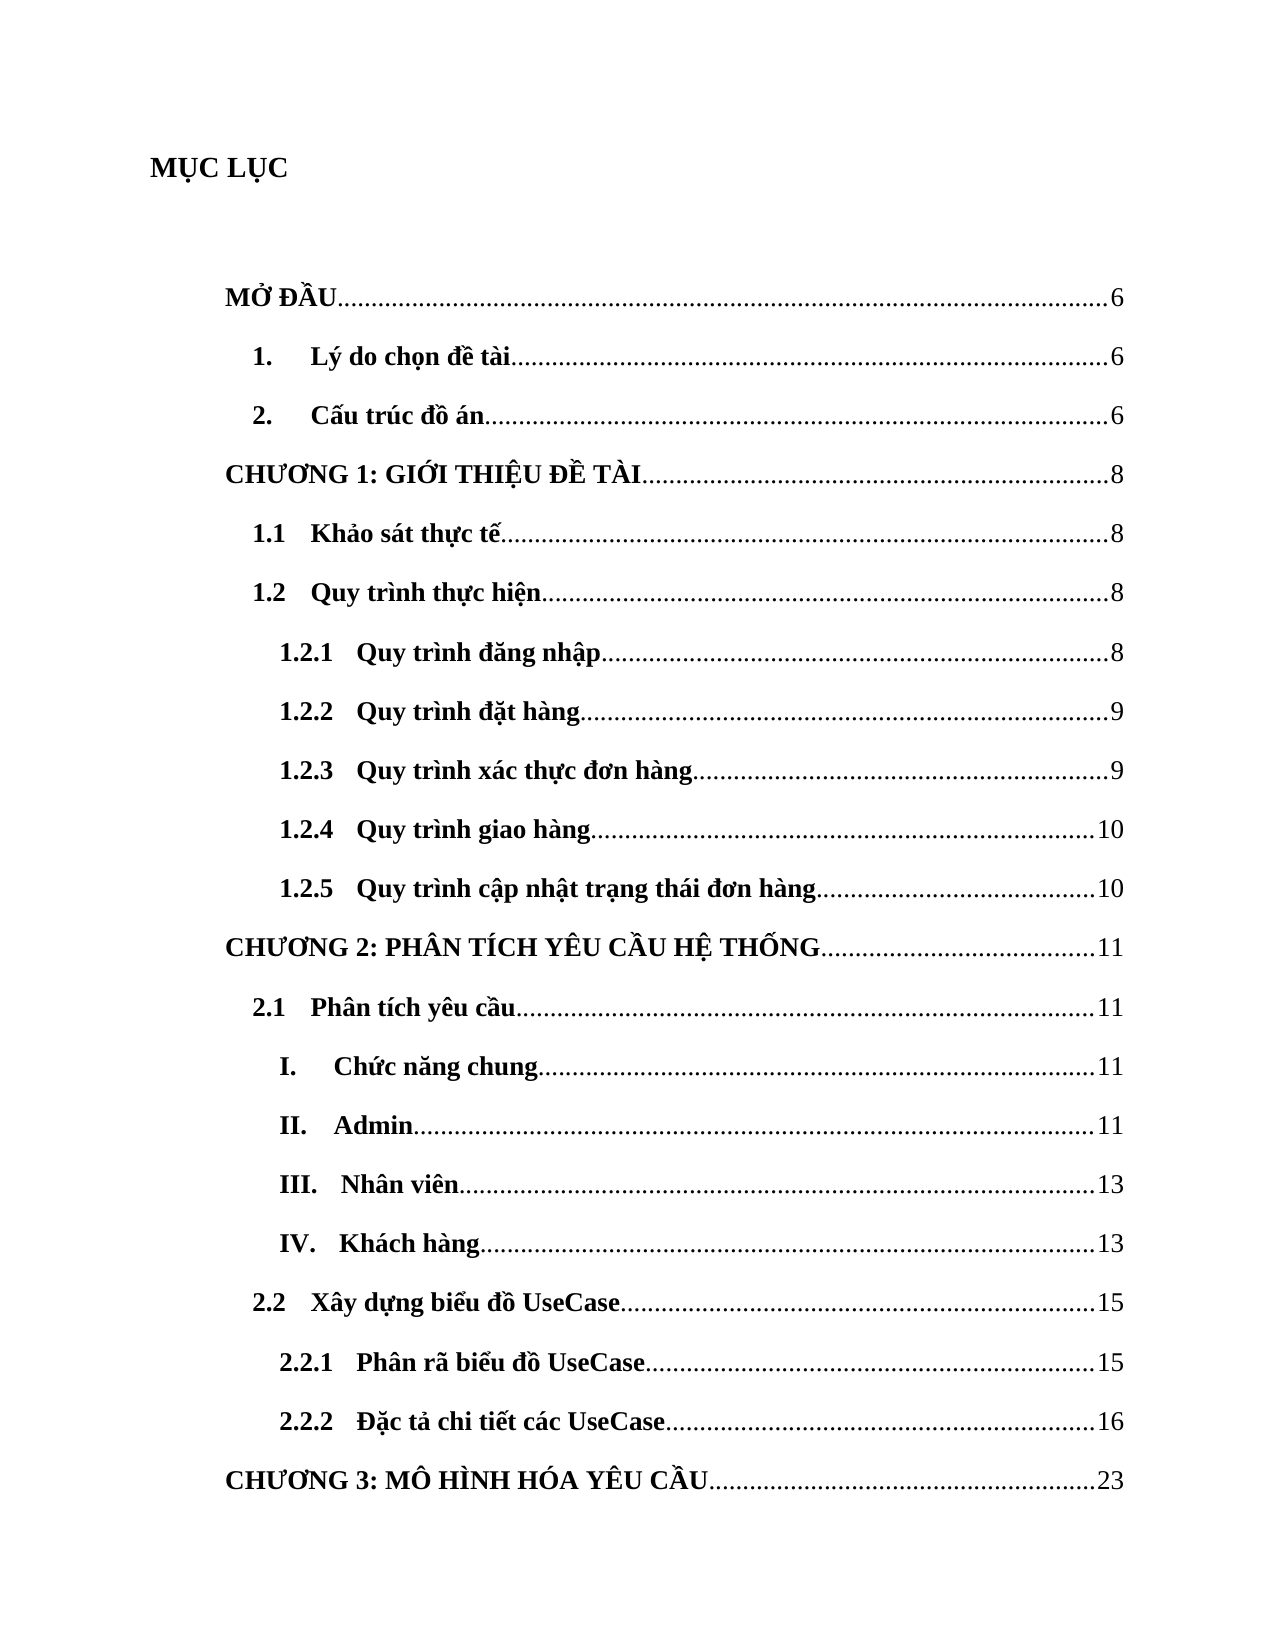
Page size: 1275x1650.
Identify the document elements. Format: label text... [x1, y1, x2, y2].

text MỤC LỤC [150, 150, 1125, 183]
